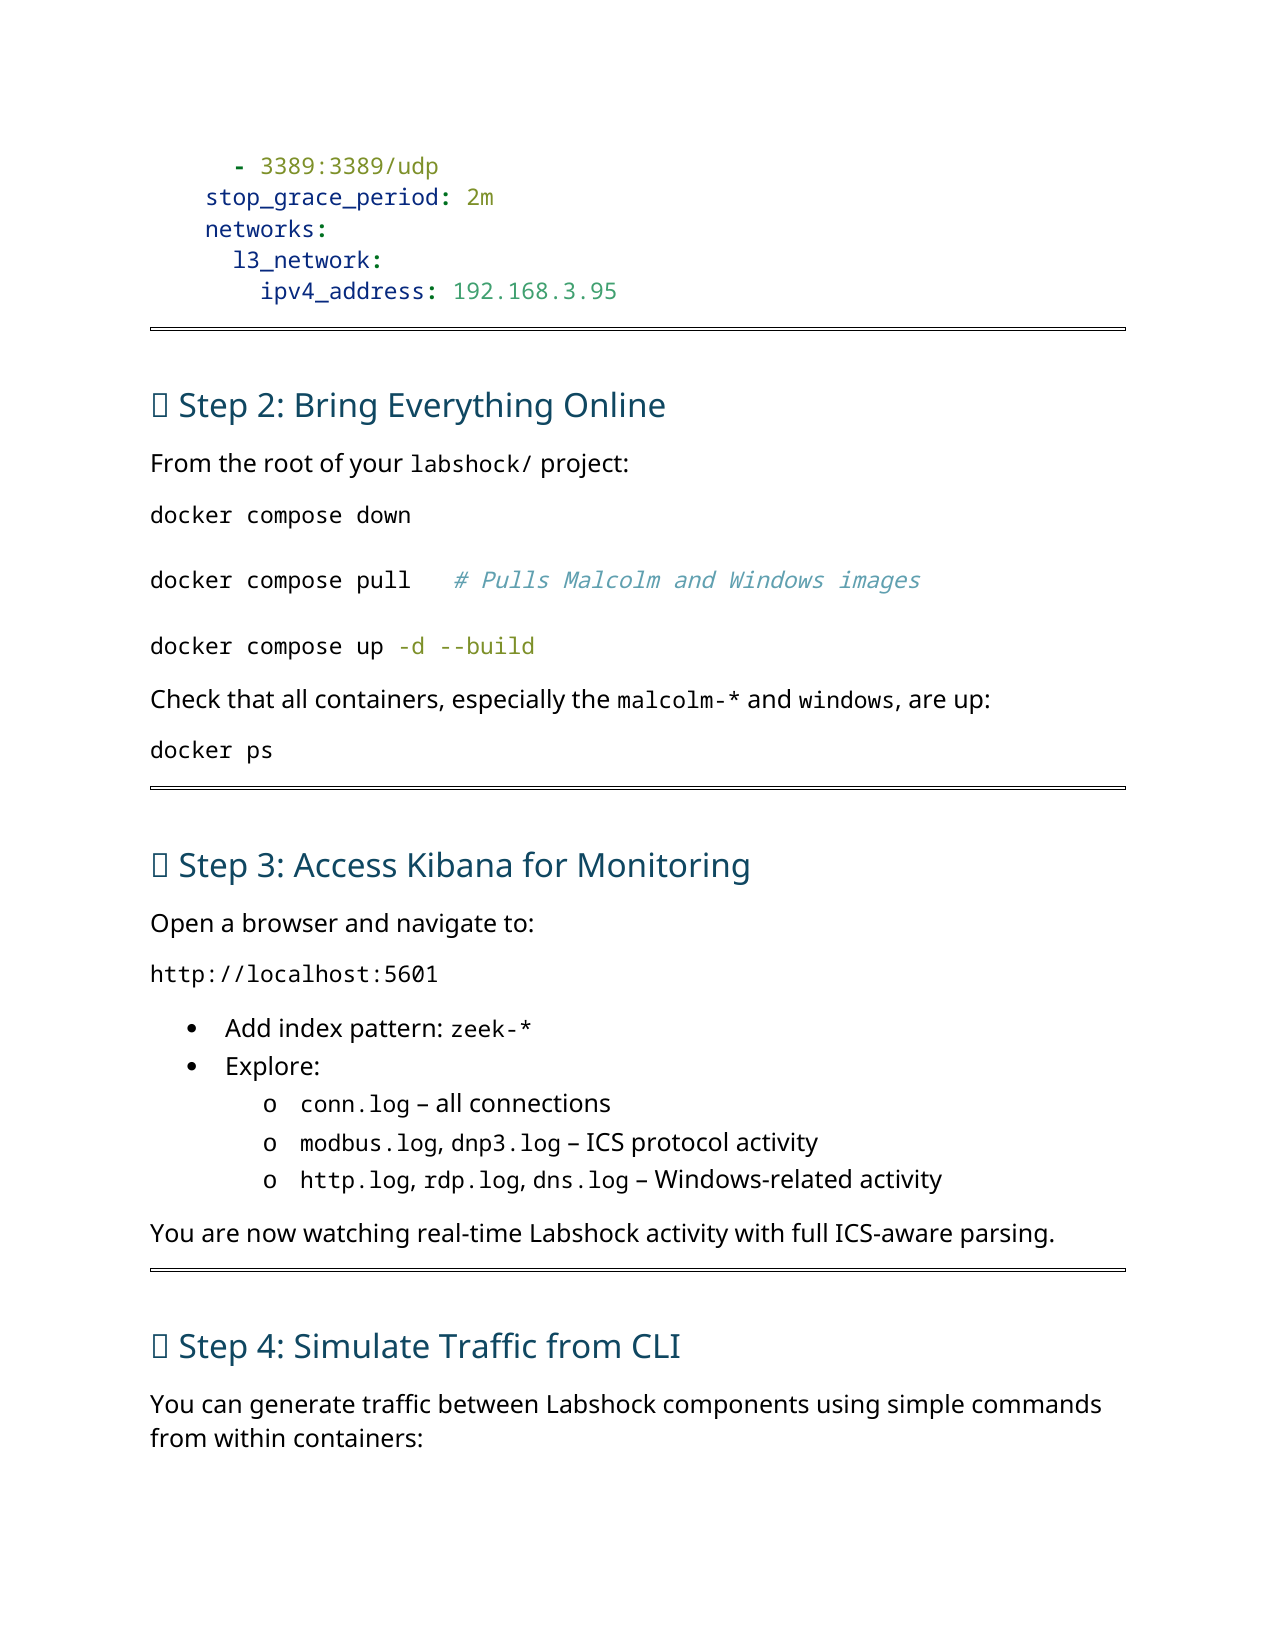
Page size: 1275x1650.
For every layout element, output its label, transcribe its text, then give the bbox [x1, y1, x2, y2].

subtitle 🔧 Step 2: Bring Everything Online [150, 382, 1125, 427]
text docker ps [150, 734, 1125, 766]
text You can generate traffic between Labshock components using simple commands from within containers: [150, 1387, 1125, 1455]
list http.log, rdp.log, dns.log – Windows-related activity [262, 1162, 1125, 1196]
list conn.log – all connections [262, 1086, 1125, 1120]
list Explore: [187, 1048, 1125, 1082]
list Add index pattern: zeek-* [187, 1011, 1125, 1044]
text From the root of your labshock/ project: [150, 446, 1125, 480]
text Open a browser and navigate to: [150, 906, 1125, 940]
list modbus.log, dnp3.log – ICS protocol activity [262, 1124, 1125, 1158]
text http://localhost:5601 [150, 958, 1125, 990]
text docker compose down docker compose pull # Pulls Malcolm and Windows images docker compose up -d --build [150, 499, 1125, 661]
text You are now watching real-time Labshock activity with full ICS-aware parsing. [150, 1215, 1125, 1249]
subtitle 🧪 Step 4: Simulate Traffic from CLI [150, 1323, 1125, 1368]
text Check that all containers, especially the malcolm-* and windows, are up: [150, 682, 1125, 716]
subtitle 🌐 Step 3: Access Kibana for Monitoring [150, 841, 1125, 887]
